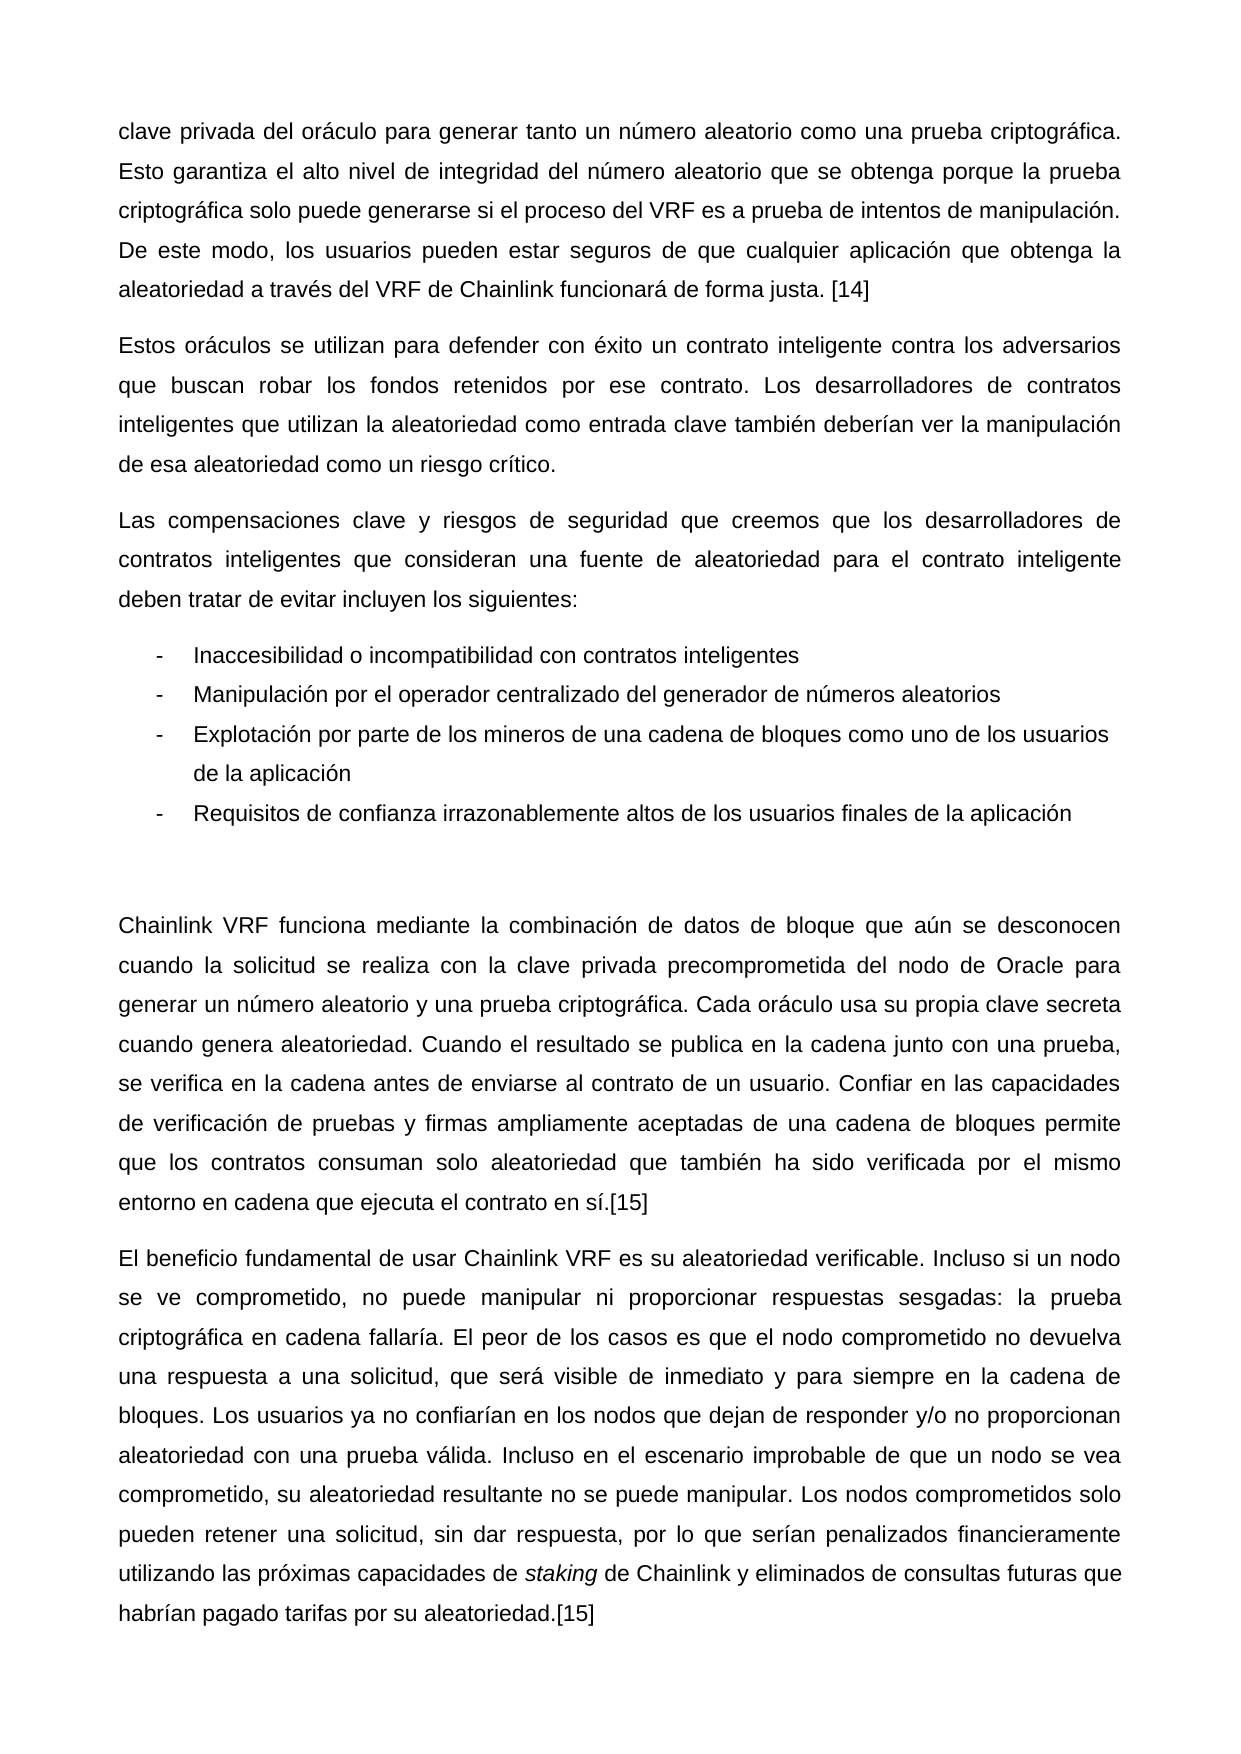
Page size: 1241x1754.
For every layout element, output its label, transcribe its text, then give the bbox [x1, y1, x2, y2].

list Requisitos de confianza irrazonablemente altos de los usuarios finales de la aplicación [156, 800, 1122, 826]
list Inaccesibilidad o incompatibilidad con contratos inteligentes [156, 642, 1122, 668]
text El beneficio fundamental de usar Chainlink VRF es su aleatoriedad verificable. Incluso si un nodo se ve comprometido, no puede manipular ni proporcionar respuestas sesgadas: la prueba criptográfica en cadena fallaría. El peor de los casos es que el nodo comprometido no devuelva una respuesta a una solicitud, que será visible de inmediato y para siempre en la cadena de bloques. Los usuarios ya no confiarían en los nodos que dejan de responder y/o no proporcionan aleatoriedad con una prueba válida. Incluso en el escenario improbable de que un nodo se vea comprometido, su aleatoriedad resultante no se puede manipular. Los nodos comprometidos solo pueden retener una solicitud, sin dar respuesta, por lo que serían penalizados financieramente utilizando las próximas capacidades de staking de Chainlink y eliminados de consultas futuras que habrían pagado tarifas por su aleatoriedad.[15] [118, 1244, 1122, 1626]
text Chainlink VRF funciona mediante la combinación de datos de bloque que aún se desconocen cuando la solicitud se realiza con la clave privada precomprometida del nodo de Oracle para generar un número aleatorio y una prueba criptográfica. Cada oráculo usa su propia clave secreta cuando genera aleatoriedad. Cuando el resultado se publica en la cadena junto con una prueba, se verifica en la cadena antes de enviarse al contrato de un usuario. Confiar en las capacidades de verificación de pruebas y firmas ampliamente aceptadas de una cadena de bloques permite que los contratos consuman solo aleatoriedad que también ha sido verificada por el mismo entorno en cadena que ejecuta el contrato en sí.[15] [118, 912, 1122, 1215]
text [118, 118, 1122, 302]
text Las compensaciones clave y riesgos de seguridad que creemos que los desarrolladores de contratos inteligentes que consideran una fuente de aleatoriedad para el contrato inteligente deben tratar de evitar incluyen los siguientes: [118, 507, 1122, 612]
list Explotación por parte de los mineros de una cadena de bloques como uno de los usuarios de la aplicación [156, 721, 1122, 787]
text Estos oráculos se utilizan para defender con éxito un contrato inteligente contra los adversarios que buscan robar los fondos retenidos por ese contrato. Los desarrolladores de contratos inteligentes que utilizan la aleatoriedad como entrada clave también deberían ver la manipulación de esa aleatoriedad como un riesgo crítico. [118, 332, 1122, 477]
list Manipulación por el operador centralizado del generador de números aleatorios [156, 681, 1122, 708]
